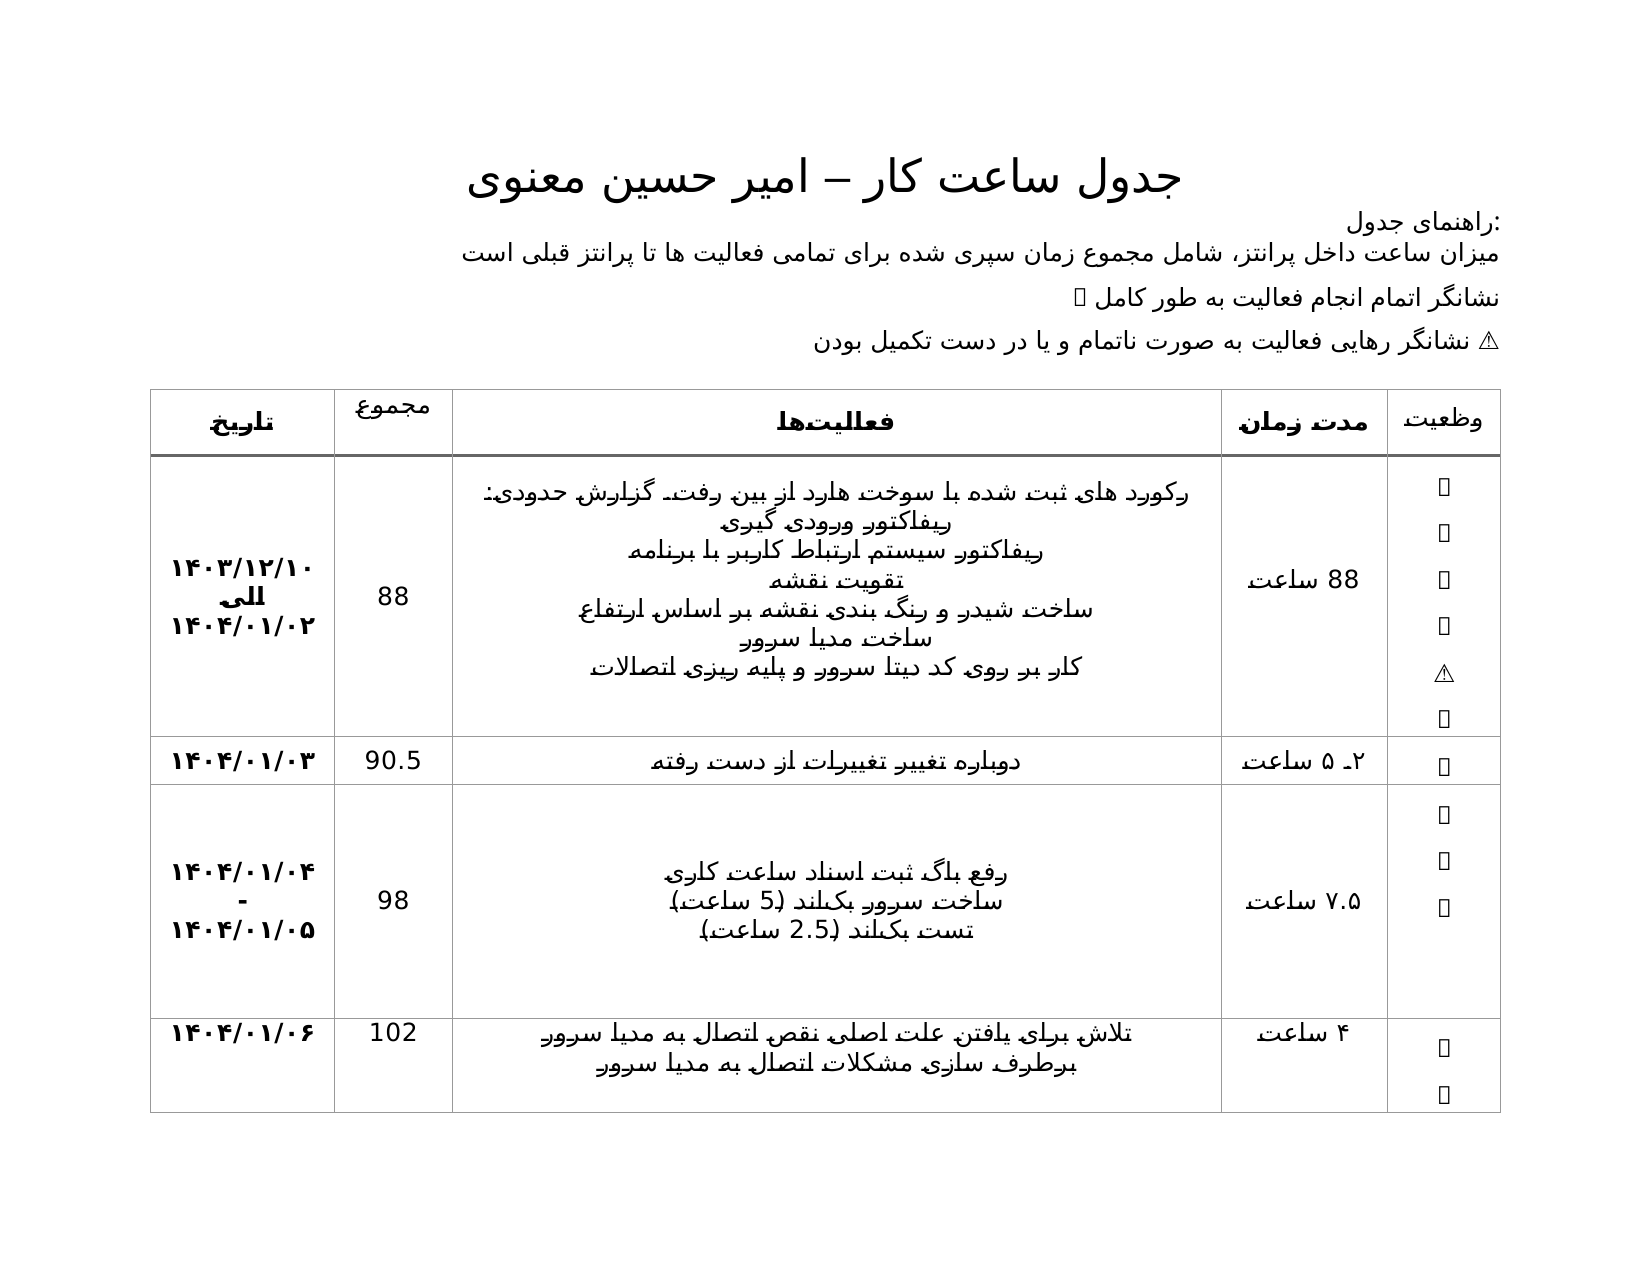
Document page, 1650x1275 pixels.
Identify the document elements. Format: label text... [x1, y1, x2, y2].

table_cell ۴ ساعت [1222, 1019, 1387, 1112]
table_cell ۱۴۰۴/۰۱/۰۴ - ۱۴۰۴/۰۱/۰۵ [151, 785, 334, 1018]
text ✅ نشانگر اتمام انجام فعالیت به طور کامل [150, 279, 1500, 313]
table_header مجموع [335, 390, 452, 454]
table_cell 88 [335, 457, 452, 736]
table_cell ۱۴۰۴/۰۱/۰۳ [151, 737, 334, 784]
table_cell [453, 1019, 1221, 1112]
table_cell 98 [335, 785, 452, 1018]
table_cell 102 [335, 1019, 452, 1112]
table_cell ۱۴۰۴/۰۱/۰۶ [151, 1019, 334, 1112]
text ️ نشانگر رهایی فعالیت به صورت ناتمام و یا در دست تکمیل بودن [150, 326, 1500, 355]
text راهنمای جدول: [150, 204, 1500, 238]
table_cell ✅ ✅ ✅ [1388, 785, 1500, 1018]
table_cell رکورد های ثبت شده با سوخت هارد از بین رفت. گزارش حدودی: ریفاکتور ورودی گیری ریفاکتور سیستم ارتباط کاربر با برنامه تقویت نقشه ساخت شیدر و رنگ بندی نقشه بر اساس ارتفاع ساخت مدیا سرور کار بر روی کد دیتا سرور و پایه ریزی اتصالات [453, 457, 1221, 736]
table_cell ✅ ✅ ✅ ✅ ️ ✅ [1388, 457, 1500, 736]
table_header تاریخ [151, 390, 334, 454]
text میزان ساعت داخل پرانتز، شامل مجموع زمان سپری شده برای تمامی فعالیت ها تا پرانتز قبلی است [150, 238, 1500, 267]
table_cell ۷.۵ ساعت [1222, 785, 1387, 1018]
table_header وظعیت [1388, 390, 1500, 454]
table_cell 90.5 [335, 737, 452, 784]
table_cell ۲. ۵ ساعت [1222, 737, 1387, 784]
table_header فعالیت‌ها [453, 390, 1221, 454]
text جدول ساعت کار – امیر حسین معنوی [150, 150, 1500, 204]
table_cell ✅ ✅ [1388, 1019, 1500, 1112]
table_header مدت زمان [1222, 390, 1387, 454]
table_cell دوباره تغییر تغییرات از دست رفته [453, 737, 1221, 784]
table_cell ✅ [1388, 737, 1500, 784]
table_cell 88 ساعت [1222, 457, 1387, 736]
table_cell رفع باگ ثبت اسناد ساعت کاری ساخت سرور بک‌اند (5 ساعت) تست بک‌اند (2.5 ساعت) [453, 785, 1221, 1018]
table_cell ۱۴۰۳/۱۲/۱۰ الی ۱۴۰۴/۰۱/۰۲ [151, 457, 334, 736]
